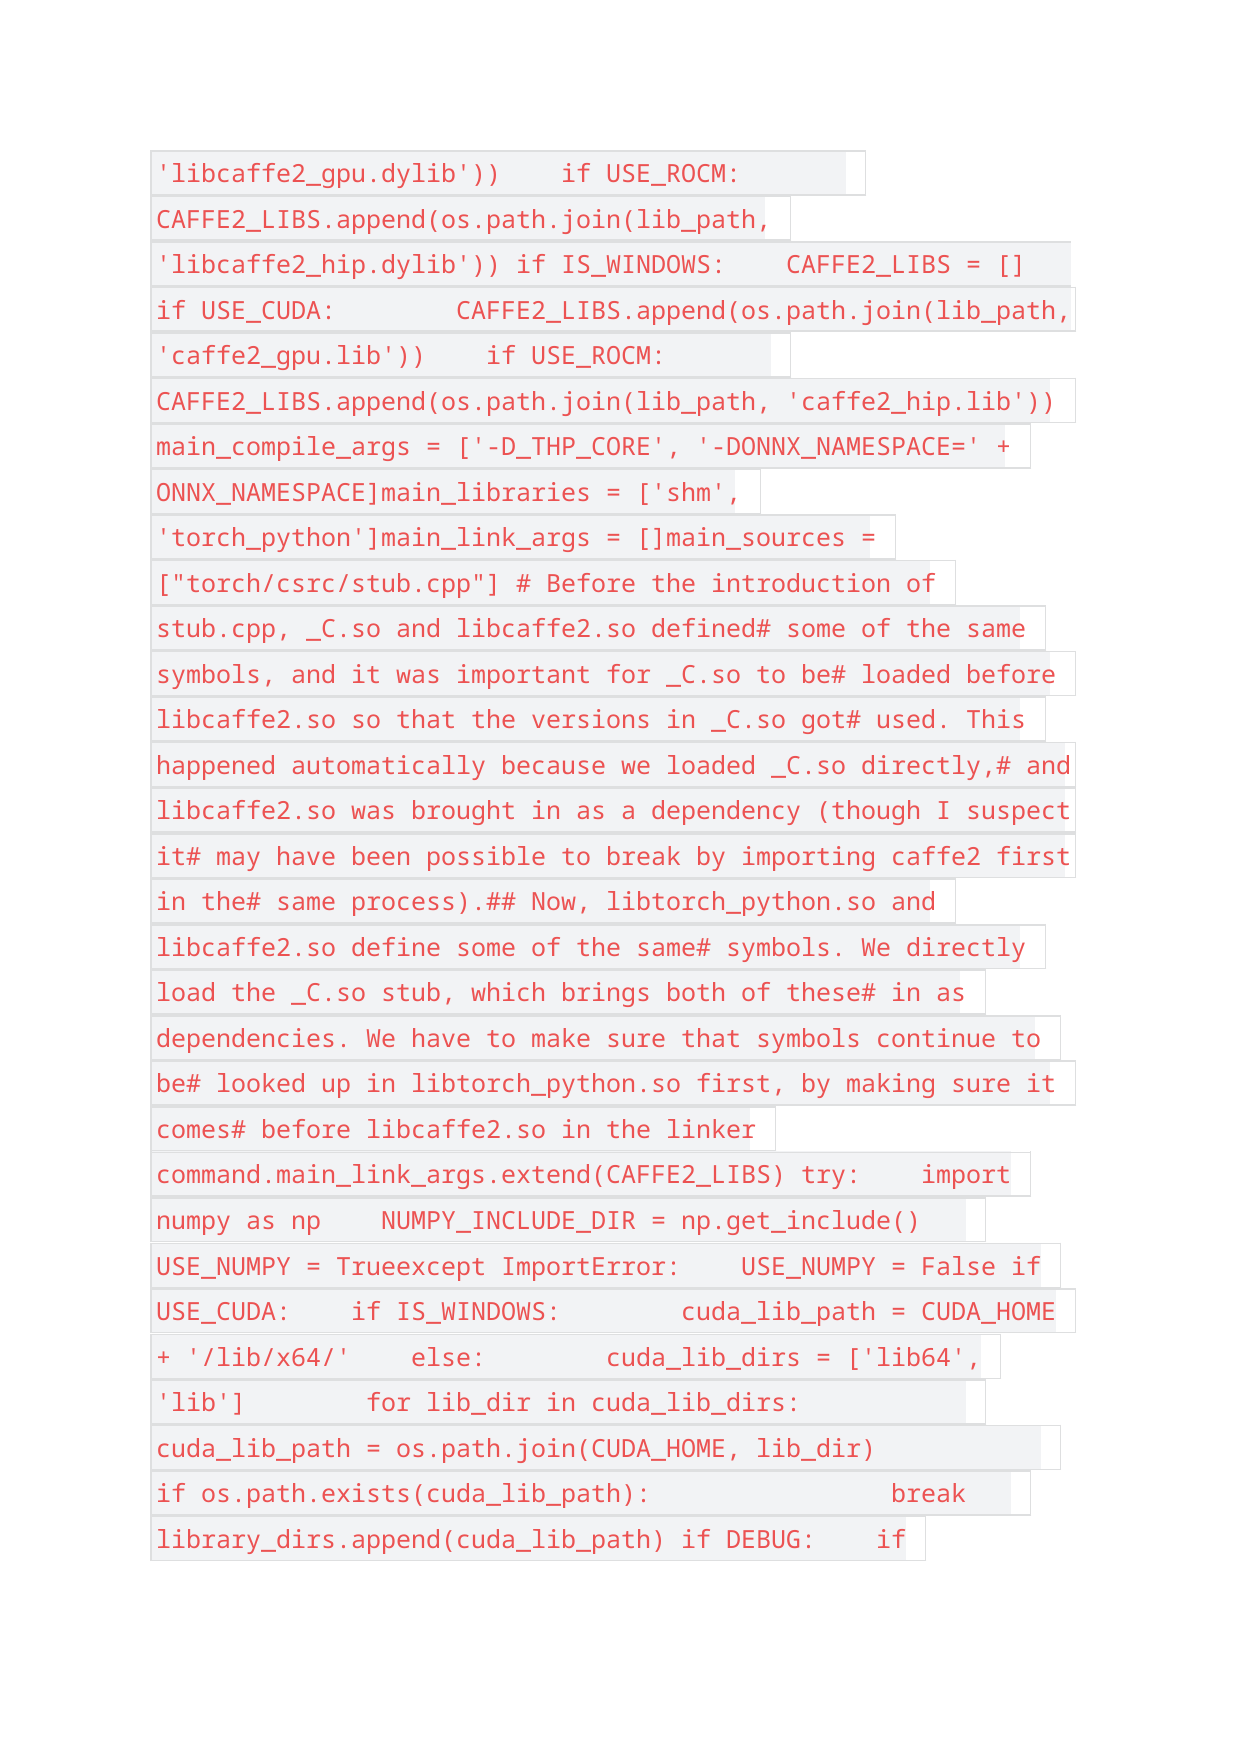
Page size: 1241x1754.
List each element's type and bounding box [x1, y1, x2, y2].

text [151, 150, 1090, 1561]
